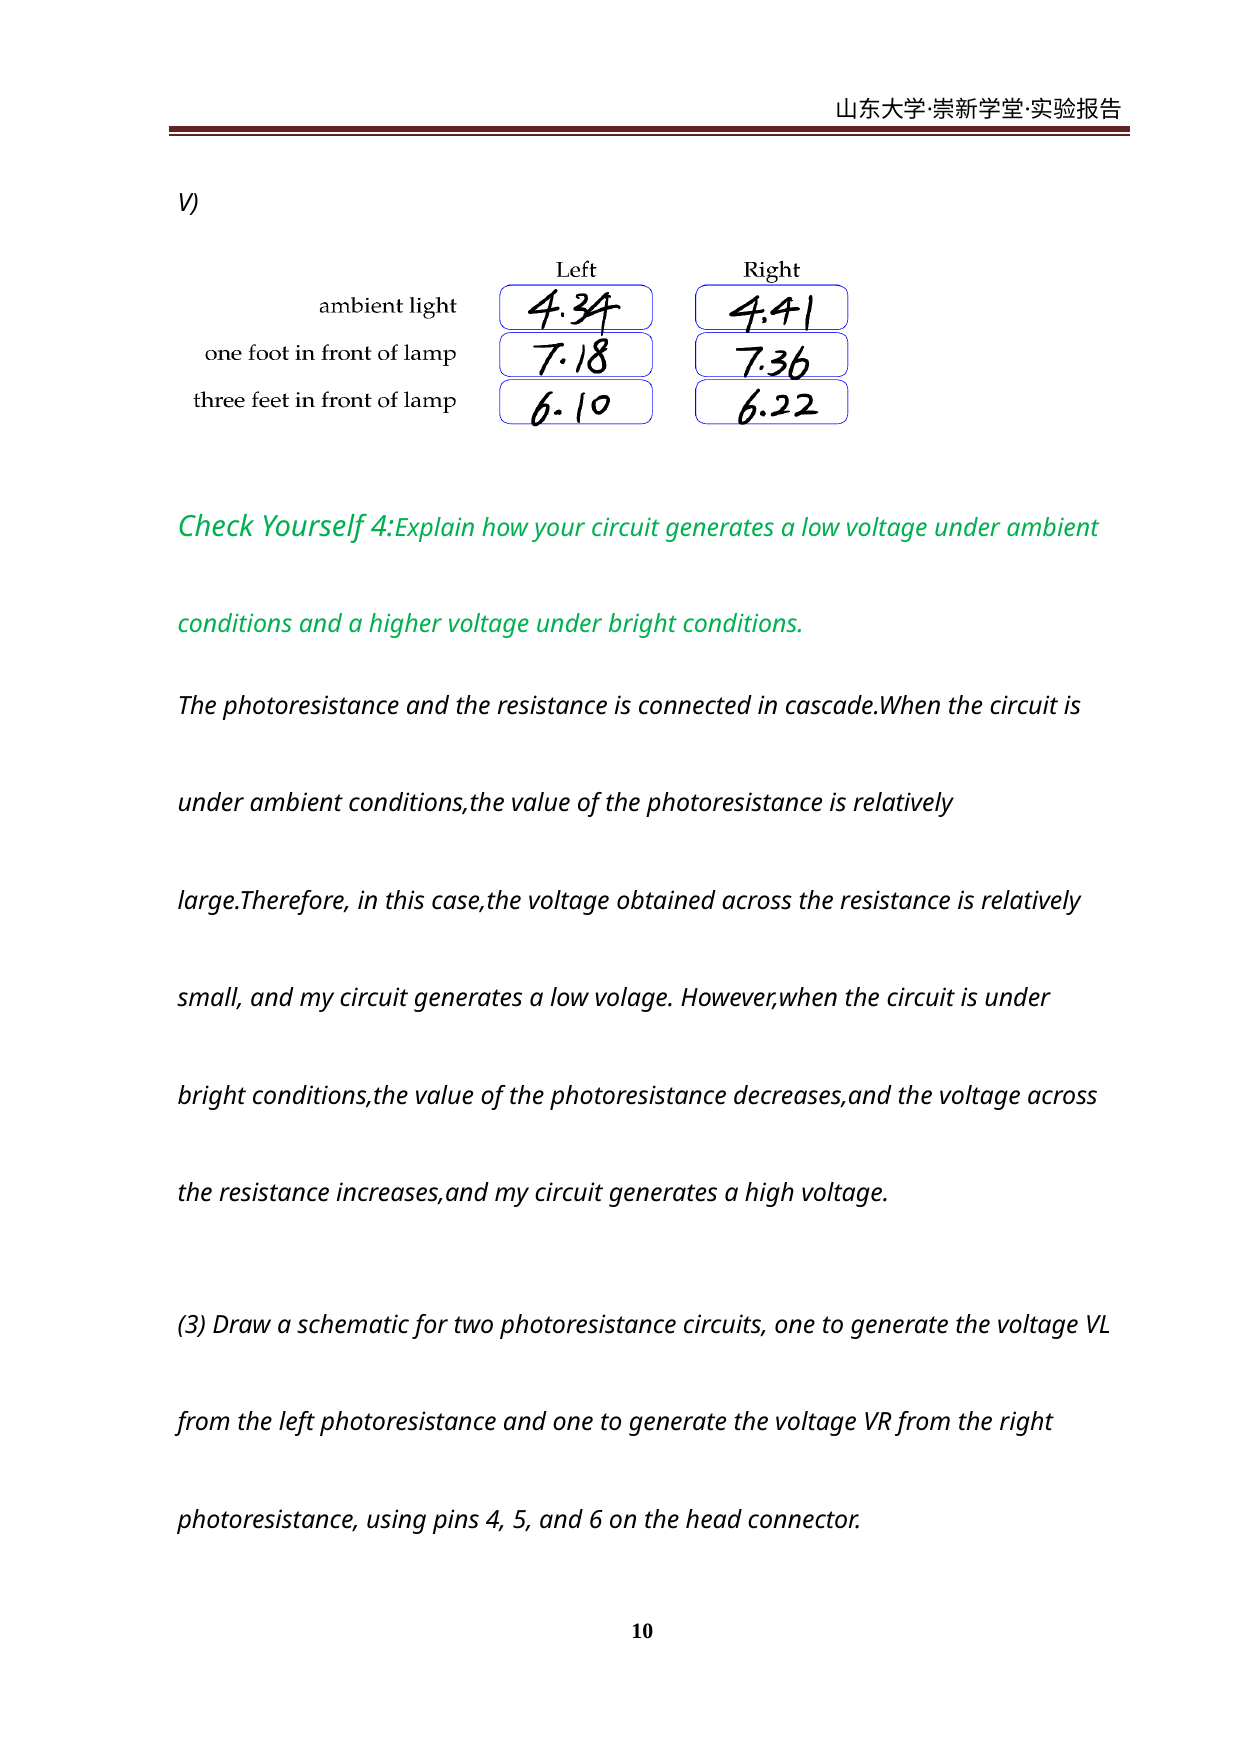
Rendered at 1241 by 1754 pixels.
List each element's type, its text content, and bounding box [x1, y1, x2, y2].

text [177, 169, 1122, 234]
text (3) Draw a schematic for two photoresistance circuits, one to generate the voltage VL from the left photoresistance and one to generate the voltage VR from the right photoresistance, using pins 4, 5, and 6 on the head connector. [177, 1291, 1122, 1551]
text The photoresistance and the resistance is connected in cascade.When the circuit is under ambient conditions,the value of the photoresistance is relatively large.Therefore, in this case,the voltage obtained across the resistance is relatively small, and my circuit generates a low volage. However,when the circuit is under bright conditions,the value of the photoresistance decreases,and the voltage across the resistance increases,and my circuit generates a high voltage. [177, 672, 1122, 1224]
picture [177, 250, 900, 449]
text Check Yourself 4:Explain how your circuit generates a low voltage under ambient conditions and a higher voltage under bright conditions. [177, 493, 1122, 655]
